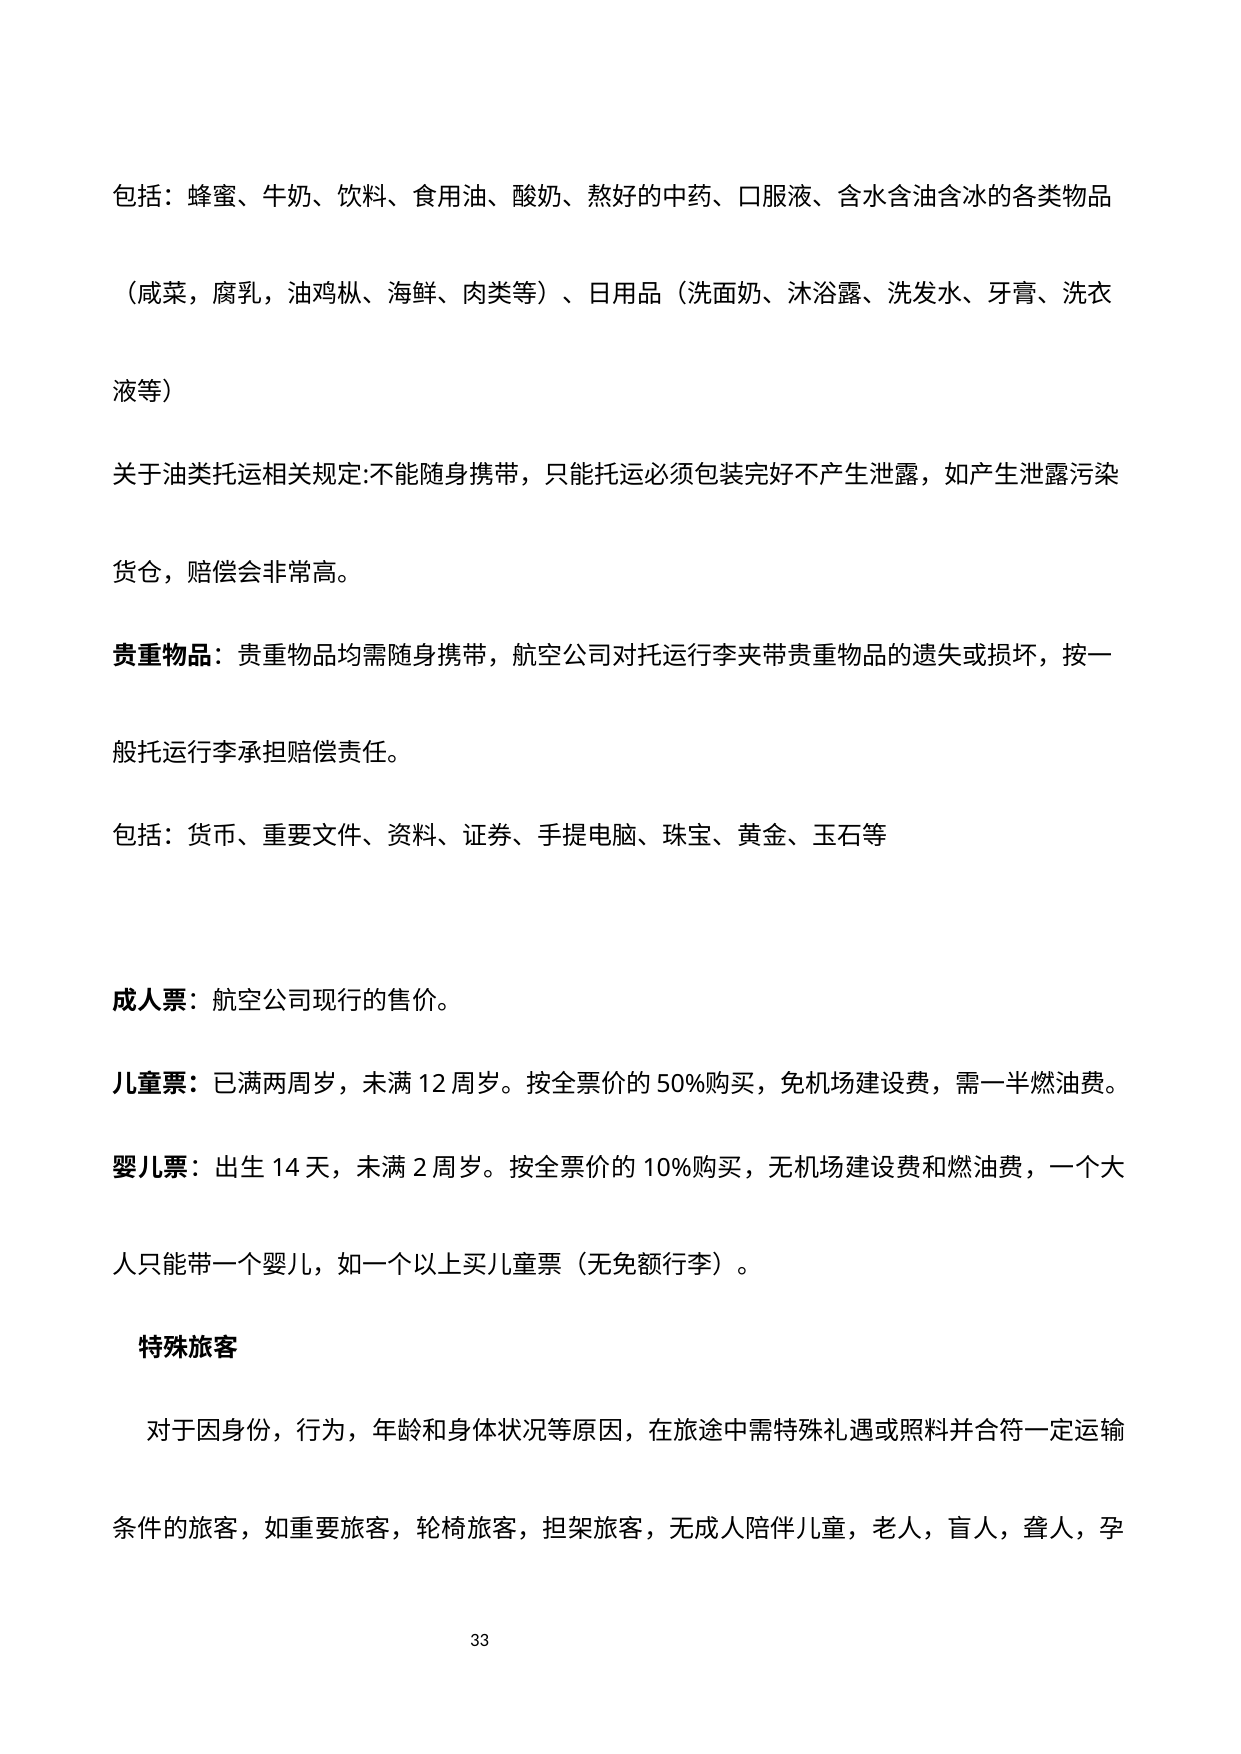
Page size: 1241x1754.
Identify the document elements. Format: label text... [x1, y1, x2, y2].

text 婴儿票：出生14天，未满2周岁。按全票价的10%购买，无机场建设费和燃油费，一个大人只能带一个婴儿，如一个以上买儿童票（无免额行李）。 [112, 1133, 1128, 1295]
text 成人票：航空公司现行的售价。 [112, 966, 1128, 1031]
text 包括：货币、重要文件、资料、证券、手提电脑、珠宝、黄金、玉石等 [112, 801, 1128, 866]
text 儿童票：已满两周岁，未满12周岁。按全票价的50%购买，免机场建设费，需一半燃油费。 [112, 1049, 1128, 1114]
text 特殊旅客 [112, 1313, 1128, 1378]
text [112, 1396, 1128, 1559]
text 包括：蜂蜜、牛奶、饮料、食用油、酸奶、熬好的中药、口服液、含水含油含冰的各类物品（咸菜，腐乳，油鸡枞、海鲜、肉类等）、日用品（洗面奶、沐浴露、洗发水、牙膏、洗衣液等） [112, 162, 1128, 422]
text 贵重物品：贵重物品均需随身携带，航空公司对托运行李夹带贵重物品的遗失或损坏，按一般托运行李承担赔偿责任。 [112, 621, 1128, 783]
text 关于油类托运相关规定:不能随身携带，只能托运必须包装完好不产生泄露，如产生泄露污染货仓，赔偿会非常高。 [112, 440, 1128, 603]
